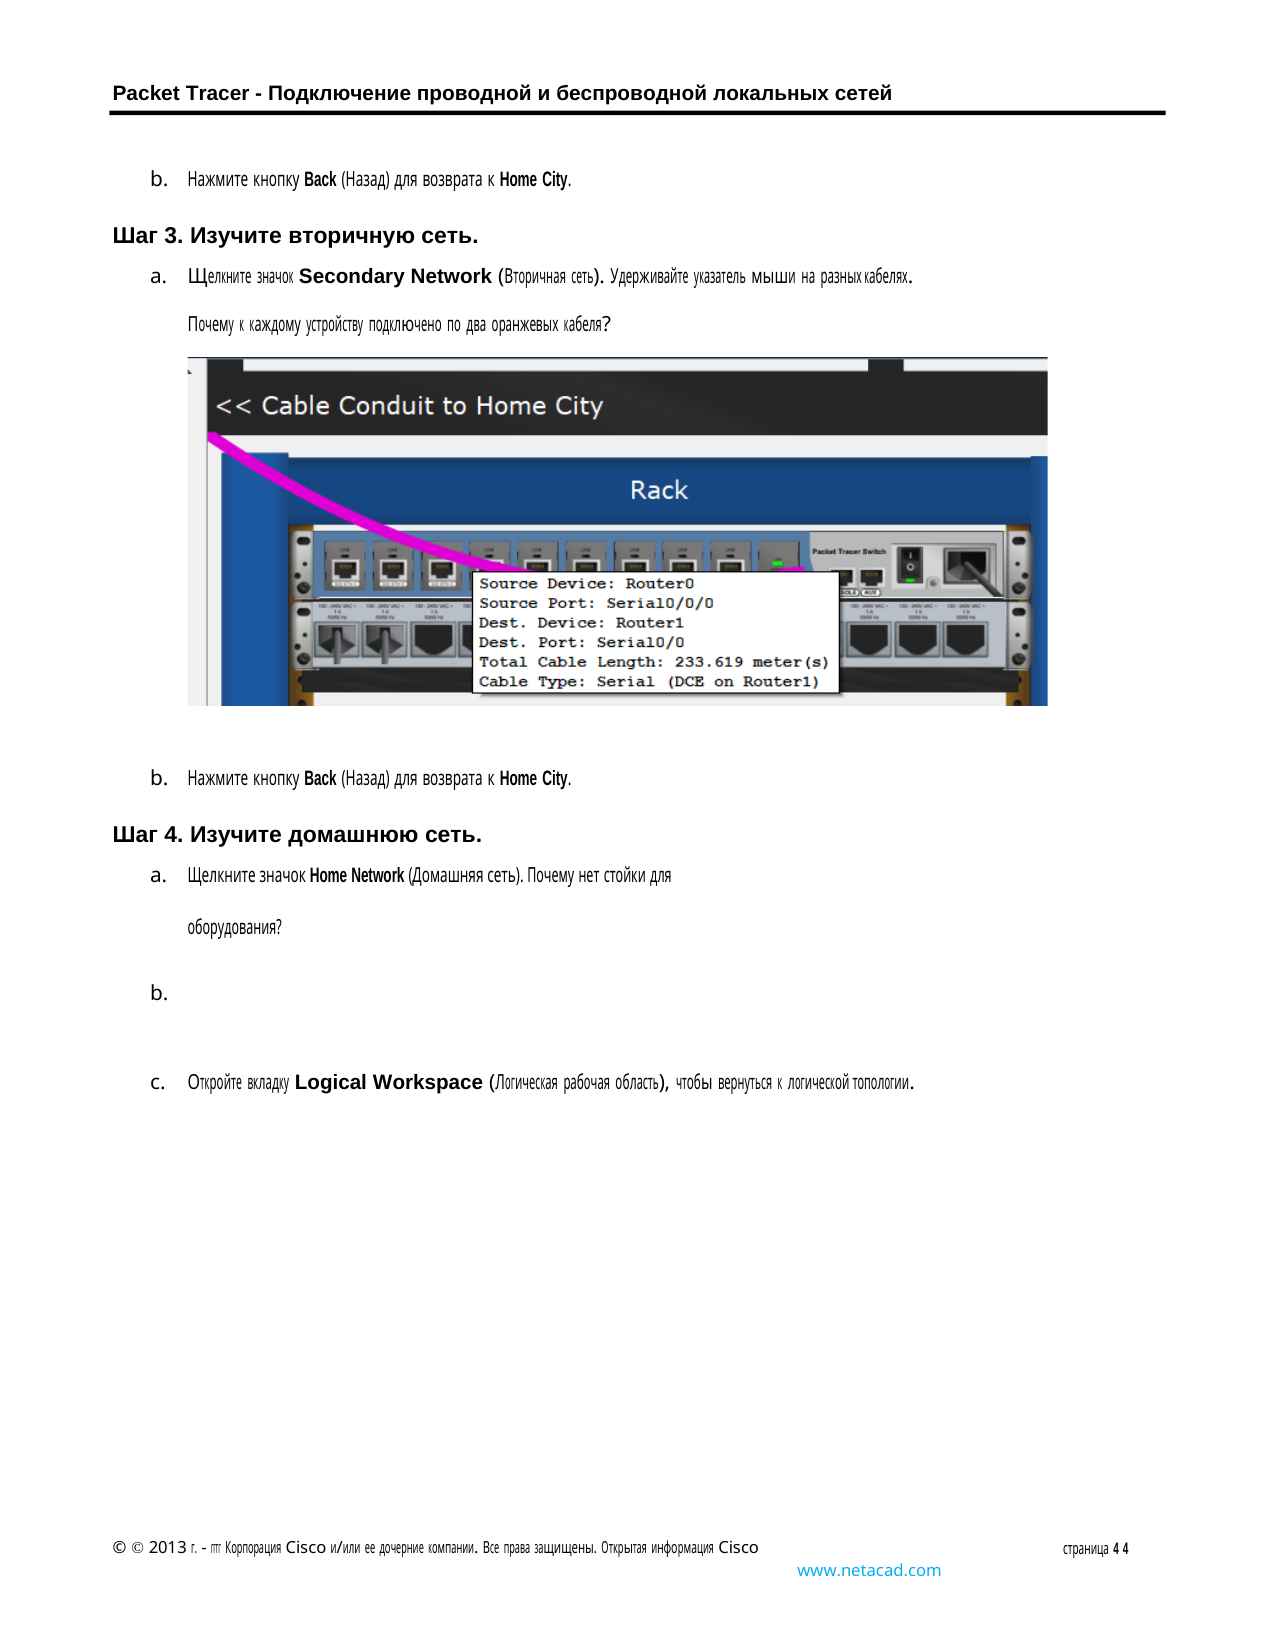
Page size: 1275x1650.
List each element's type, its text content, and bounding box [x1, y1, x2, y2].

text Почему к каждому устройству подключено по два оранжевых кабеля? [187, 309, 1169, 338]
list Нажмите кнопку Back (Назад) для возврата к Home City. [150, 763, 1169, 792]
list Нажмите кнопку Back (Назад) для возврата к Home City. [150, 164, 1169, 193]
subtitle Шаг 3. Изучите вторичную сеть. [112, 222, 1169, 249]
picture [187, 357, 1048, 706]
list Откройте вкладку Logical Workspace (Логическая рабочая область), чтобы вернуться к логической топологии. [150, 1067, 1158, 1095]
list Щелкните значок Secondary Network (Вторичная сеть). Удерживайте указатель мыши на разных кабелях. [150, 261, 1137, 289]
subtitle Шаг 4. Изучите домашнюю сеть. [112, 821, 1169, 848]
list Щелкните значок Home Network (Домашняя сеть). Почему нет стойки для оборудования? [150, 860, 682, 940]
